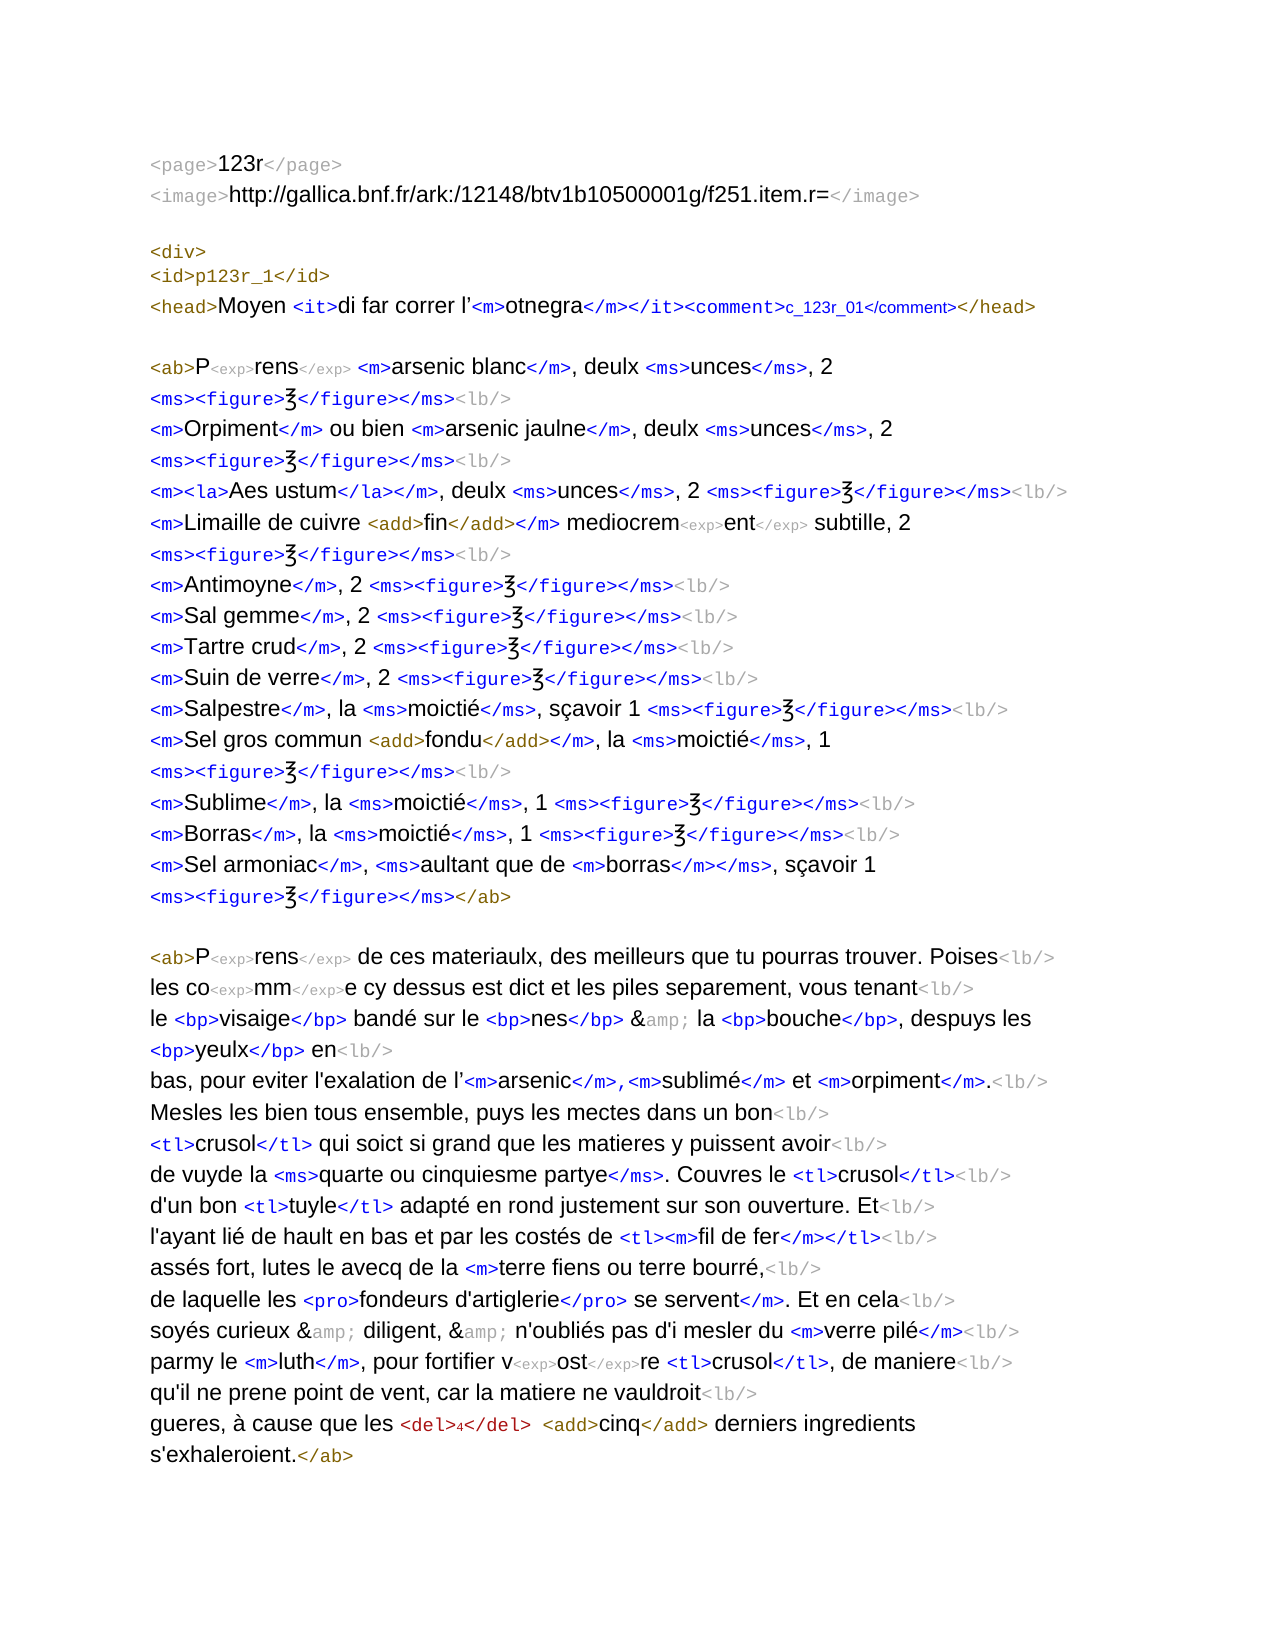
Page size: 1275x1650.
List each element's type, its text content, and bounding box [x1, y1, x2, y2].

text <ab>P<exp>rens</exp> de ces materiaulx, des meilleurs que tu pourras trouver. Poises<lb/> [150, 943, 1125, 970]
text parmy le <m>luth</m>, pour fortifier v<exp>ost</exp>re <tl>crusol</tl>, de maniere<lb/> [150, 1348, 1125, 1375]
text <page>123r</page> [150, 150, 1125, 177]
text <m>Tartre crud</m>, 2 <ms><figure>℥</figure></ms><lb/> [520, 633, 1125, 660]
text de vuyde la <ms>quarte ou cinquiesme partye</ms>. Couvres le <tl>crusol</tl><lb/> [150, 1161, 1125, 1188]
text <m>Suin de verre</m>, 2 <ms><figure>℥</figure></ms><lb/> [544, 664, 1125, 691]
text <m>Sublime</m>, la <ms>moictié</ms>, 1 <ms><figure>℥</figure></ms><lb/> [150, 788, 1125, 816]
text <m>Orpiment</m> ou bien <m>arsenic jaulne</m>, deulx <ms>unces</ms>, 2 <ms><figure>℥</figure></ms><lb/> [150, 415, 1125, 473]
text l'ayant lié de hault en bas et par les costés de <tl><m>fil de fer</m></tl><lb/> [150, 1223, 1125, 1250]
text <m>Salpestre</m>, la <ms>moictié</ms>, sçavoir 1 <ms><figure>℥</figure></ms><lb/> [150, 695, 782, 722]
text <image>http://gallica.bnf.fr/ark:/12148/btv1b10500001g/f251.item.r=</image> [150, 181, 1125, 208]
text <m>Suin de verre</m>, 2 <ms><figure>℥</figure></ms><lb/> [150, 664, 532, 691]
text <m><la>Aes ustum</la></m>, deulx <ms>unces</ms>, 2 <ms><figure>℥</figure></ms><lb/> [150, 477, 1125, 504]
text <m>Tartre crud</m>, 2 <ms><figure>℥</figure></ms><lb/> [150, 633, 520, 660]
text <m>Antimoyne</m>, 2 <ms><figure>℥</figure></ms><lb/> [150, 571, 516, 598]
text de laquelle les <pro>fondeurs d'artiglerie</pro> se servent</m>. Et en cela<lb/> [150, 1286, 1125, 1313]
text <m>Borras</m>, la <ms>moictié</ms>, 1 <ms><figure>℥</figure></ms><lb/> [686, 820, 1125, 847]
text <tl>crusol</tl> qui soict si grand que les matieres y puissent avoir<lb/> [150, 1130, 1125, 1157]
text <m>Sel armoniac</m>, <ms>aultant que de <m>borras</m></ms>, sçavoir 1 <ms><figure>℥</figure></ms></ab> [150, 851, 1125, 909]
text bas, pour eviter l'exalation de l’<m>arsenic</m>,<m>sublimé</m> et <m>orpiment</m>.<lb/> [150, 1067, 1125, 1094]
text <m>Limaille de cuivre <add>fin</add></m> mediocrem<exp>ent</exp> subtille, 2 <ms><figure>℥</figure></ms><lb/> [150, 509, 1125, 567]
text gueres, à cause que les <del>4</del> <add>cinq</add> derniers ingredients s'exhaleroient.</ab> [150, 1410, 1125, 1468]
text <m>Salpestre</m>, la <ms>moictié</ms>, sçavoir 1 <ms><figure>℥</figure></ms><lb/> [794, 695, 1125, 722]
text <ab>P<exp>rens</exp> <m>arsenic blanc</m>, deulx <ms>unces</ms>, 2 <ms><figure>℥</figure></ms><lb/> [150, 353, 1125, 411]
text qu'il ne prene point de vent, car la matiere ne vauldroit<lb/> [150, 1379, 1125, 1406]
text assés fort, lutes le avecq de la <m>terre fiens ou terre bourré,<lb/> [150, 1254, 1125, 1281]
text Mesles les bien tous ensemble, puys les mectes dans un bon<lb/> [150, 1099, 1125, 1126]
text d'un bon <tl>tuyle</tl> adapté en rond justement sur son ouverture. Et<lb/> [150, 1192, 1125, 1219]
text soyés curieux &amp; diligent, &amp; n'oubliés pas d'i mesler du <m>verre pilé</m><lb/> [150, 1317, 1125, 1344]
text <m>Antimoyne</m>, 2 <ms><figure>℥</figure></ms><lb/> [516, 571, 1125, 598]
text <m>Sal gemme</m>, 2 <ms><figure>℥</figure></ms><lb/> [524, 602, 1125, 629]
text le <bp>visaige</bp> bandé sur le <bp>nes</bp> &amp; la <bp>bouche</bp>, despuys les <bp>yeulx</bp> en<lb/> [150, 1005, 1125, 1063]
text <m>Borras</m>, la <ms>moictié</ms>, 1 <ms><figure>℥</figure></ms><lb/> [150, 820, 686, 847]
text <div> <id>p123r_1</id> <head>Moyen <it>di far correr l’<m>otnegra</m></it><comment>c_123r_01</comment></head> [150, 242, 1125, 319]
text <m>Sal gemme</m>, 2 <ms><figure>℥</figure></ms><lb/> [150, 602, 524, 629]
text les co<exp>mm</exp>e cy dessus est dict et les piles separement, vous tenant<lb/> [150, 974, 1125, 1001]
text <m>Sel gros commun <add>fondu</add></m>, la <ms>moictié</ms>, 1 <ms><figure>℥</figure></ms><lb/> [150, 726, 1125, 784]
